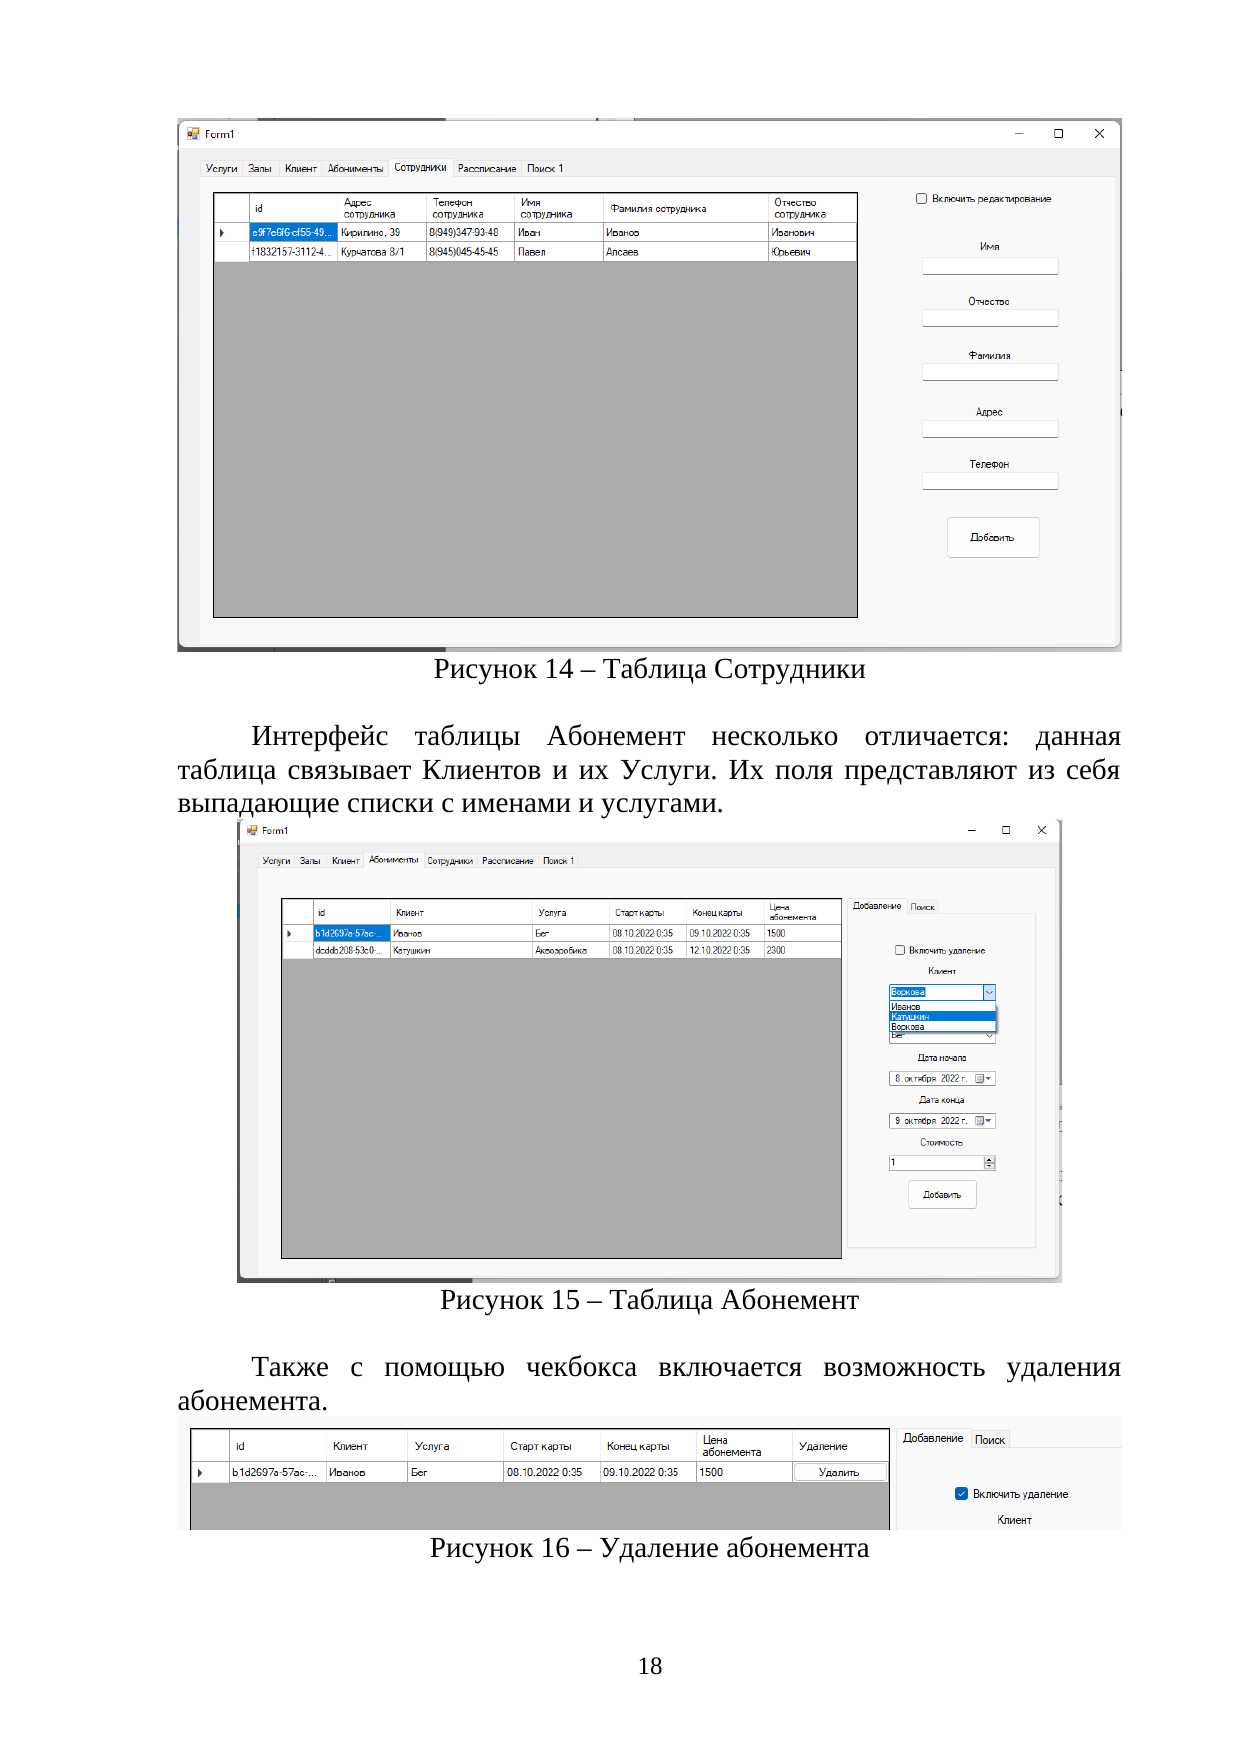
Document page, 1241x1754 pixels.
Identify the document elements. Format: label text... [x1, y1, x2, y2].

text Рисунок 14 – Таблица Сотрудники [177, 652, 1122, 685]
text Рисунок 16 – Удаление абонемента [177, 1530, 1122, 1563]
text Также с помощью чекбокса включается возможность удаления абонемента. [177, 1349, 1122, 1416]
text Интерфейс таблицы Абонемент несколько отличается: данная таблица связывает Клиентов и их Услуги. Их поля представляют из себя выпадающие списки с именами и услугами. [177, 718, 1122, 819]
picture [237, 819, 1063, 1283]
text Рисунок 15 – Таблица Абонемент [177, 1282, 1122, 1316]
picture [177, 1416, 1123, 1530]
picture [177, 118, 1123, 652]
